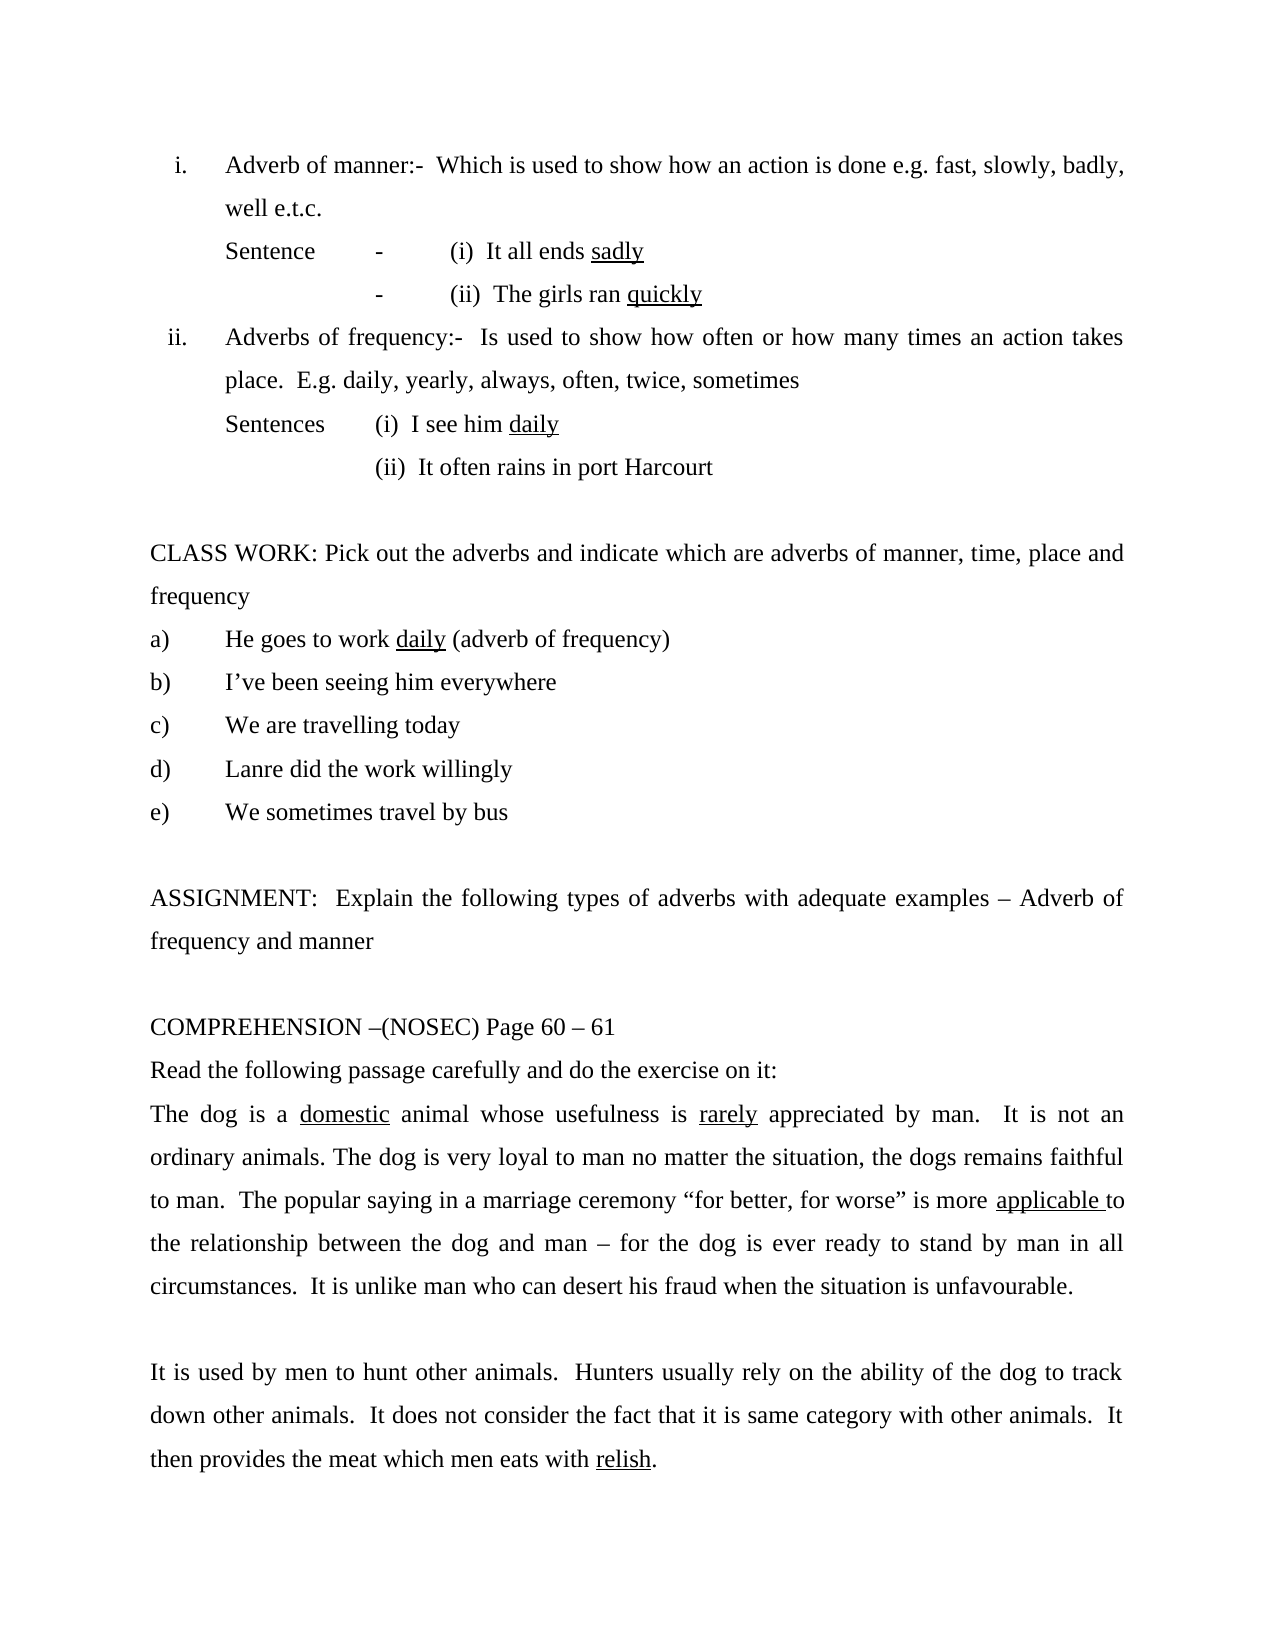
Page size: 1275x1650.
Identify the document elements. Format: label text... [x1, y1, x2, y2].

list He goes to work daily (adverb of frequency) [150, 624, 1125, 653]
list We sometimes travel by bus [150, 797, 1125, 826]
list (ii) It often rains in port Harcourt [225, 452, 1125, 481]
list Sentence - (i) It all ends sadly [225, 236, 1125, 265]
text The dog is a domestic animal whose usefulness is rarely appreciated by man. It is not an ordinary animals. The dog is very loyal to man no matter the situation, the dogs remains faithful to man. The popular saying in a marriage ceremony “for better, for worse” is more applicable to the relationship between the dog and man – for the dog is ever ready to stand by man in all circumstances. It is unlike man who can desert his fraud when the situation is unfavourable. [150, 1099, 1125, 1300]
text Read the following passage carefully and do the exercise on it: [150, 1056, 1125, 1084]
list Adverb of manner:- Which is used to show how an action is done e.g. fast, slowly, badly, well e.t.c. [187, 150, 1125, 222]
text It is used by men to hunt other animals. Hunters usually rely on the ability of the dog to track down other animals. It does not consider the fact that it is same category with other animals. It then provides the meat which men eats with relish. [150, 1357, 1125, 1472]
list Lanre did the work willingly [150, 754, 1125, 782]
text CLASS WORK: Pick out the adverbs and indicate which are adverbs of manner, time, place and frequency [150, 538, 1125, 610]
text ASSIGNMENT: Explain the following types of adverbs with adequate examples – Adverb of frequency and manner [150, 883, 1125, 955]
list (ii) The girls ran quickly [375, 279, 1125, 308]
list Sentences (i) I see him daily [225, 409, 1125, 437]
list We are travelling today [150, 711, 1125, 739]
text COMPREHENSION –(NOSEC) Page 60 – 61 [150, 1012, 1125, 1041]
list Adverbs of frequency:- Is used to show how often or how many times an action takes place. E.g. daily, yearly, always, often, twice, sometimes [187, 322, 1125, 394]
list I’ve been seeing him everywhere [150, 667, 1125, 696]
